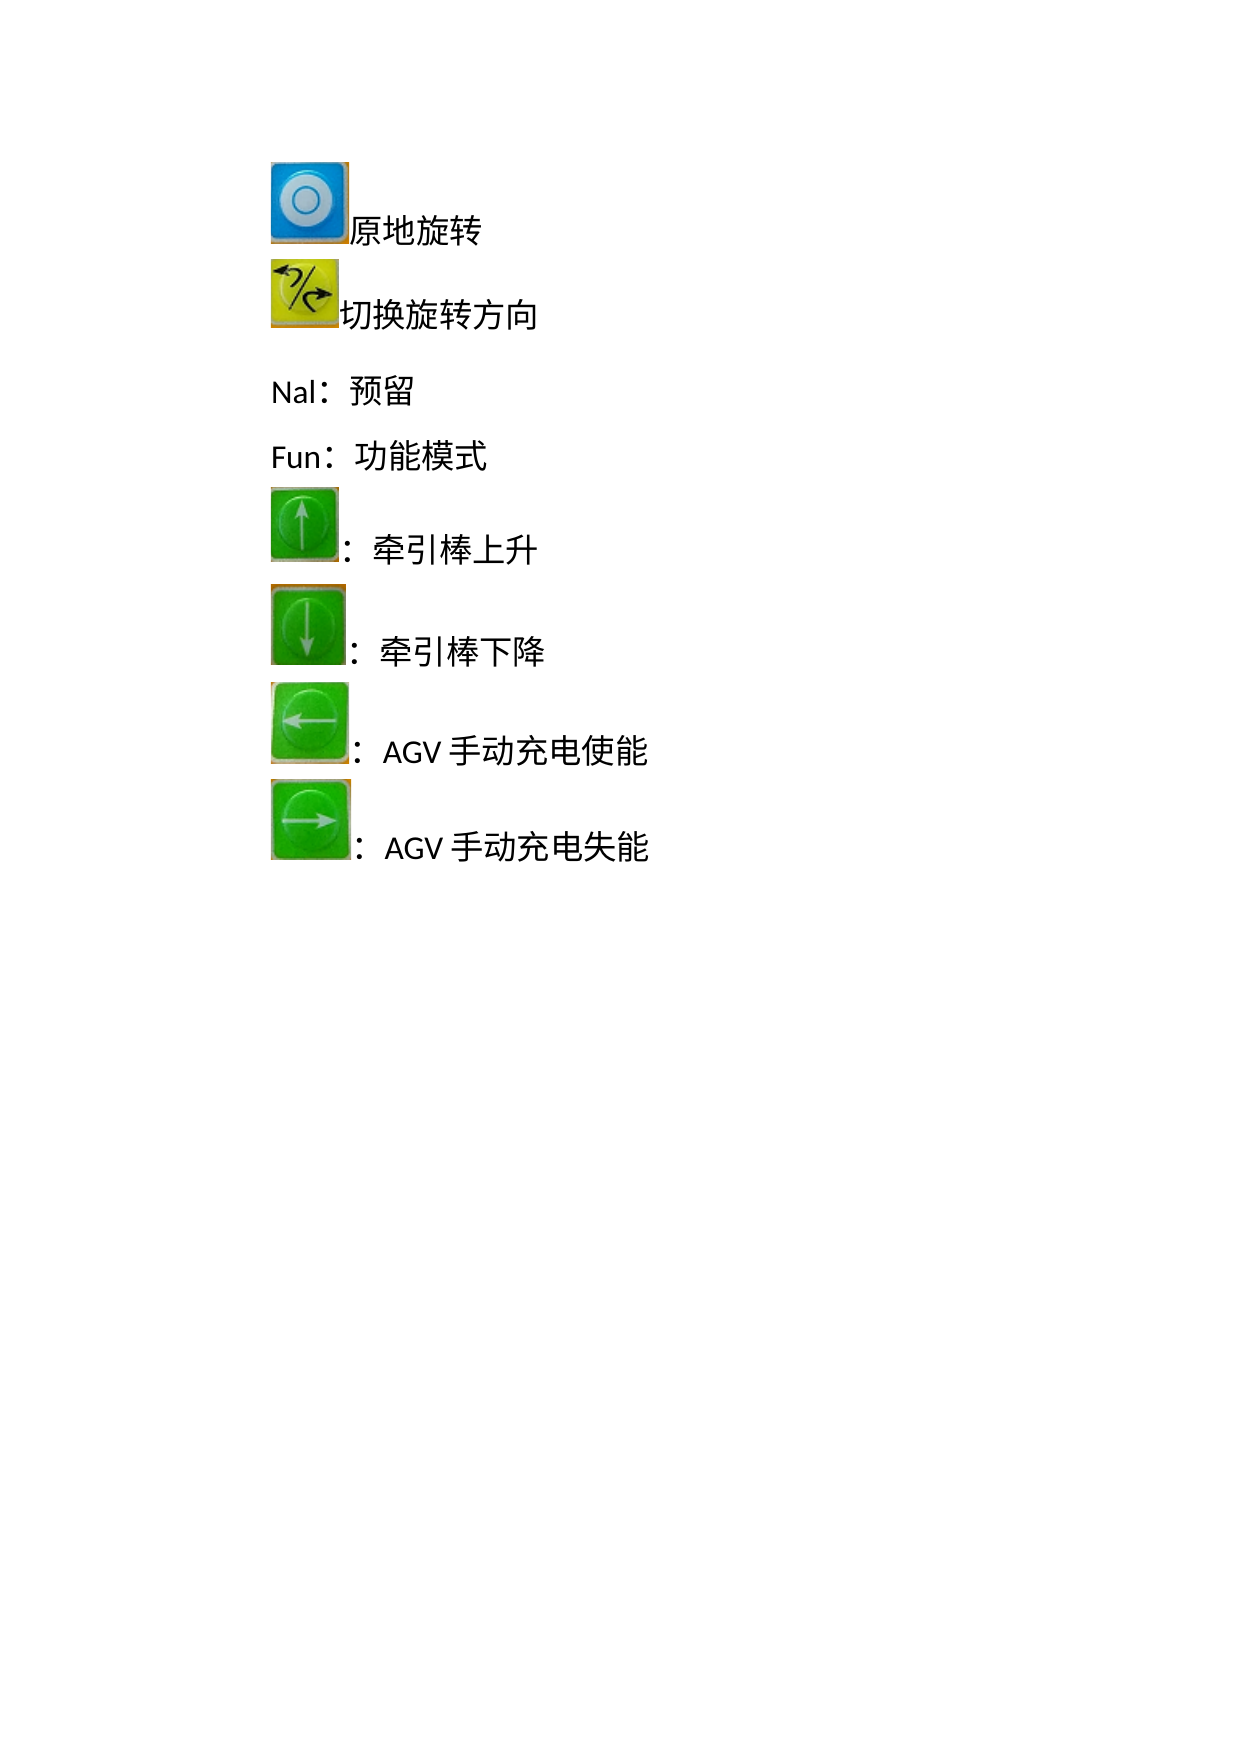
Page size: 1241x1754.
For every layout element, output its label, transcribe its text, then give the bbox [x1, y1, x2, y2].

picture [270, 682, 350, 764]
picture [270, 779, 352, 860]
picture [270, 162, 350, 244]
text ：牵引棒下降 [187, 584, 1053, 682]
picture [270, 584, 346, 665]
picture [270, 259, 339, 328]
text ：AGV手动充电使能 [187, 682, 1053, 779]
text ：牵引棒上升 [187, 487, 1053, 584]
text Fun：功能模式 [187, 422, 1053, 487]
text 切换旋转方向 [187, 259, 1053, 357]
picture [270, 487, 339, 562]
text 原地旋转 [187, 162, 1053, 259]
text ：AGV手动充电失能 [187, 779, 1053, 877]
text Nal：预留 [187, 357, 1053, 422]
